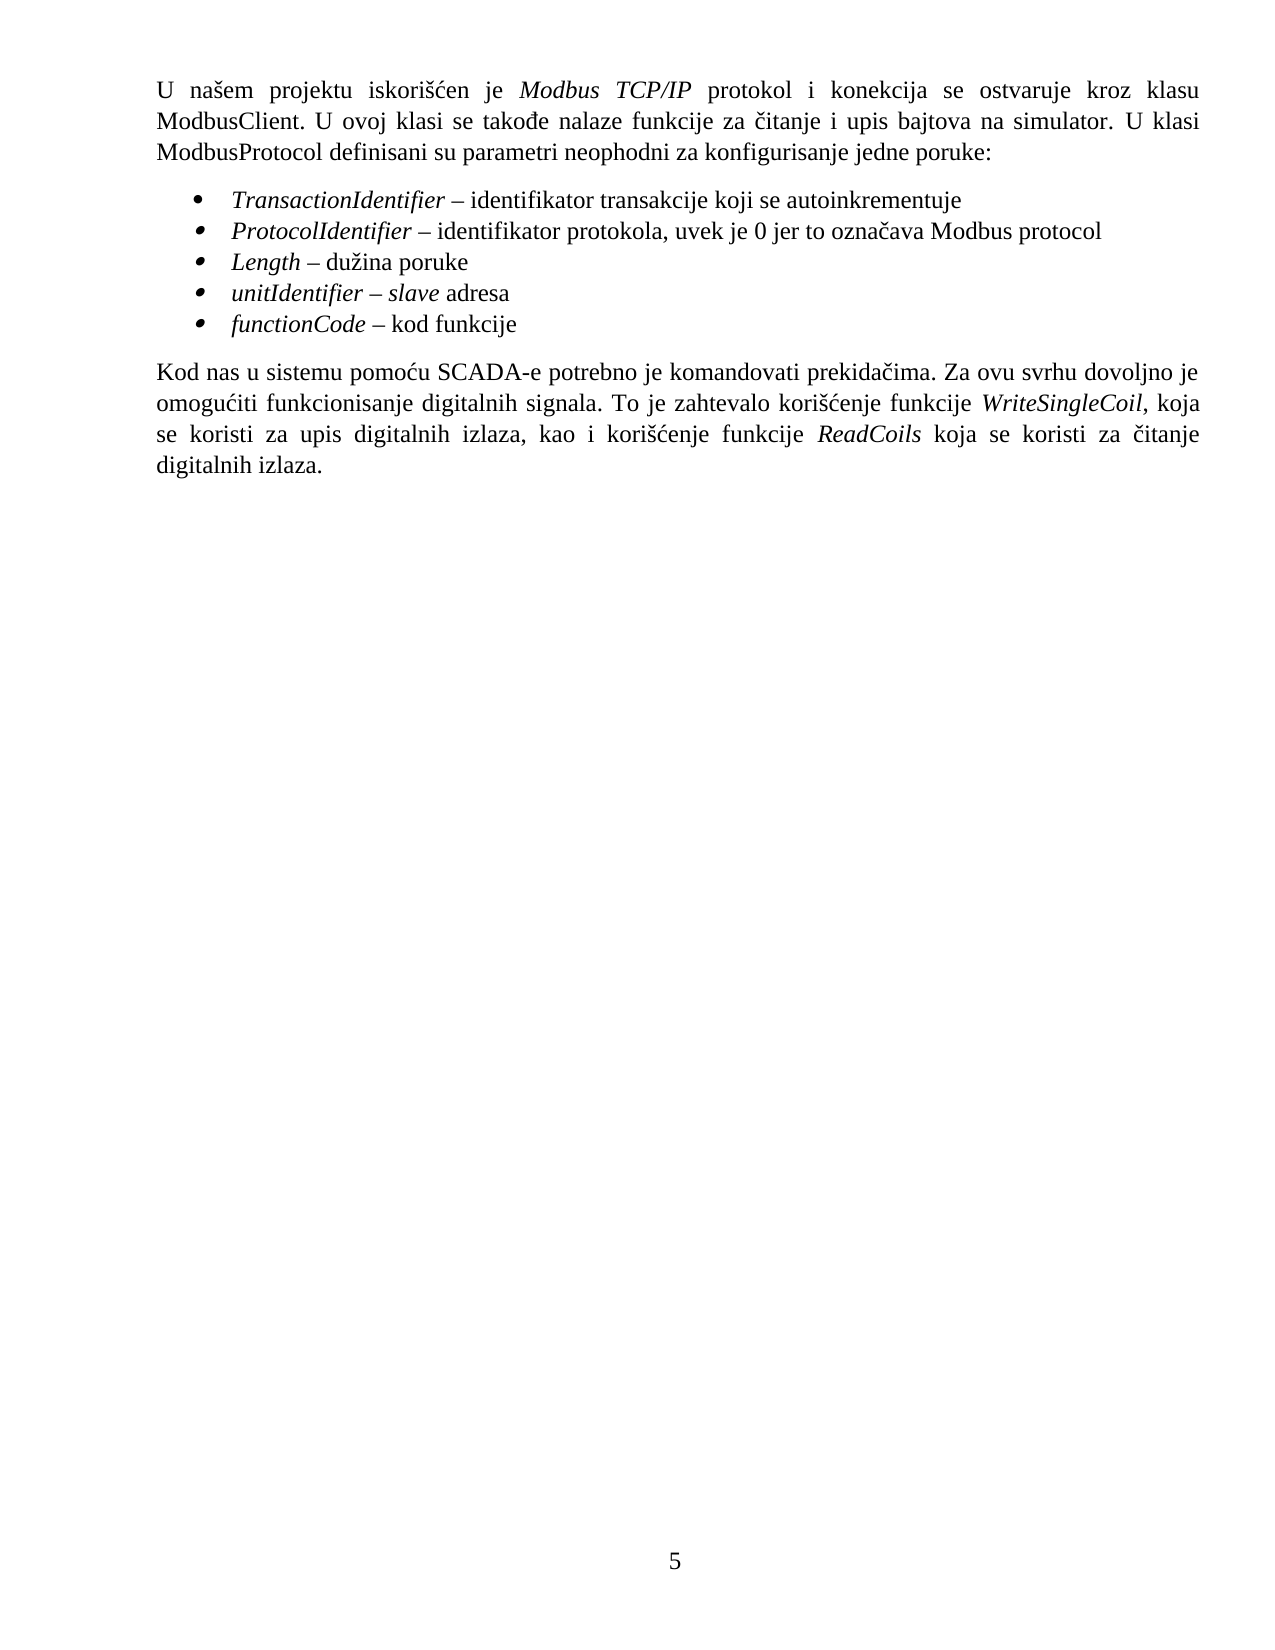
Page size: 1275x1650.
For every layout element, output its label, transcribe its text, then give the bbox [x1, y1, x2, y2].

list Length – dužina poruke [194, 247, 1200, 276]
list unitIdentifier – slave adresa [194, 278, 1200, 307]
list ProtocolIdentifier – identifikator protokola, uvek je 0 jer to označava Modbus protocol [194, 216, 1200, 244]
list TransactionIdentifier – identifikator transakcije koji se autoinkrementuje [194, 185, 1200, 213]
text U našem projektu iskorišćen je Modbus TCP/IP protokol i konekcija se ostvaruje kroz klasu ModbusClient. U ovoj klasi se takođe nalaze funkcije za čitanje i upis bajtova na simulator. U klasi ModbusProtocol definisani su parametri neophodni za konfigurisanje jedne poruke: [156, 75, 1200, 166]
list functionCode – kod funkcije [194, 309, 1200, 338]
text Kod nas u sistemu pomoću SCADA-e potrebno je komandovati prekidačima. Za ovu svrhu dovoljno je omogućiti funkcionisanje digitalnih signala. To je zahtevalo korišćenje funkcije WriteSingleCoil, koja se koristi za upis digitalnih izlaza, kao i korišćenje funkcije ReadCoils koja se koristi za čitanje digitalnih izlaza. [156, 357, 1200, 478]
